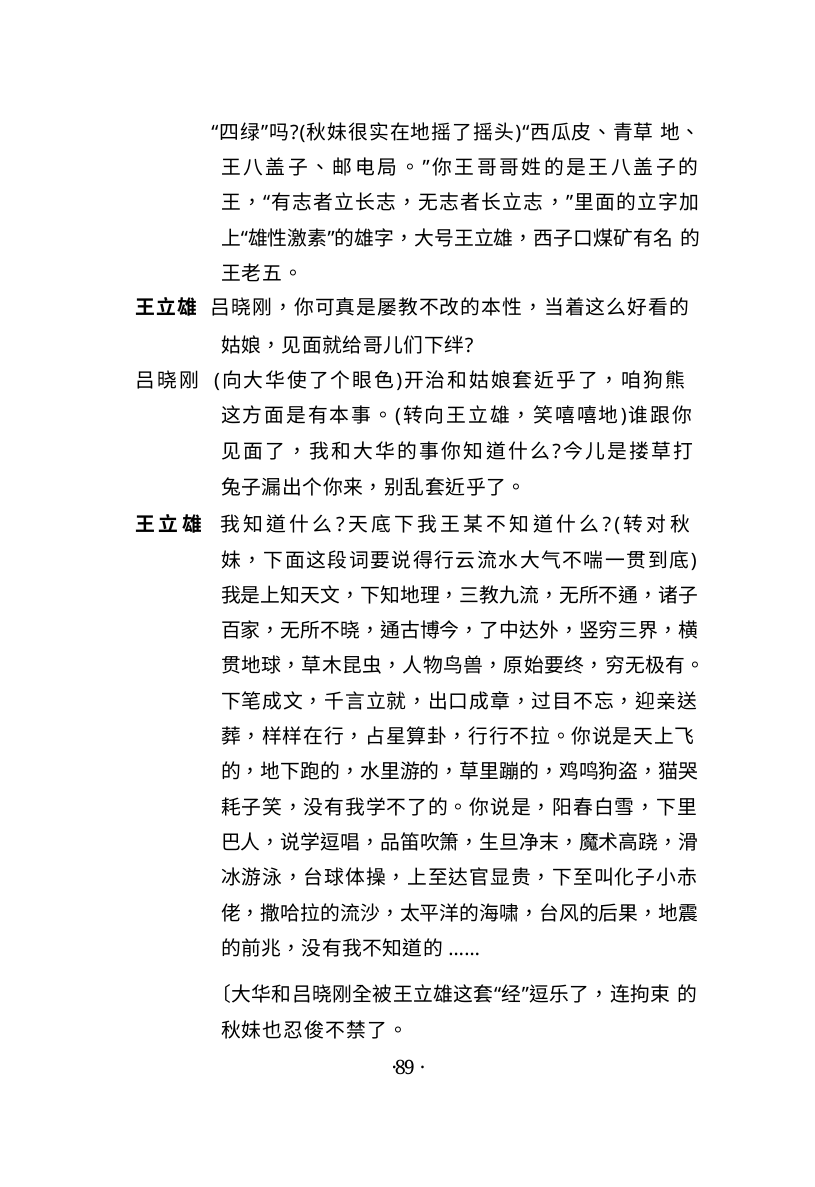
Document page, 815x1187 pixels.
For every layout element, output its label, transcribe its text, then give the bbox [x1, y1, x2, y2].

text 吕晓刚 (向大华使了个眼色)开治和姑娘套近乎了，咱狗熊 这方面是有本事。(转向王立雄，笑嘻嘻地)谁跟你 见面了，我和大华的事你知道什么?今儿是搂草打 兔子漏出个你来，别乱套近乎了。 [135, 366, 702, 500]
text 姑娘，见面就给哥儿们下绊? [221, 333, 708, 357]
text “四绿”吗?(秋妹很实在地摇了摇头)“西瓜皮、青草 地、王八盖子、邮电局。”你王哥哥姓的是王八盖子的 王，“有志者立长志，无志者长立志，”里面的立字加 上“雄性激素”的雄字，大号王立雄，西子口煤矿有名 的王老五。 [211, 118, 700, 286]
text 王立雄 吕晓刚，你可真是屡教不改的本性，当着这么好看的 [136, 294, 708, 319]
text 〔大华和吕晓刚全被王立雄这套“经”逗乐了，连拘束 的秋妹也忍俊不禁了。 [211, 980, 698, 1043]
text 王立雄 我知道什么?天底下我王某不知道什么?(转对秋 妹，下面这段词要说得行云流水大气不喘一贯到底) 我是上知天文，下知地理，三教九流，无所不通，诸子 百家，无所不晓，通古博今，了中达外，竖穷三界，横 贯地球，草木昆虫，人物鸟兽，原始要终，穷无极有。 下笔成文，千言立就，出口成章，过目不忘，迎亲送 葬，样样在行，占星算卦，行行不拉。你说是天上飞 的，地下跑的，水里游的，草里蹦的，鸡鸣狗盗，猫哭 耗子笑，没有我学不了的。你说是，阳春白雪，下里 巴人，说学逗唱，品笛吹箫，生旦净末，魔术高跷，滑 冰游泳，台球体操，上至达官显贵，下至叫化子小赤 佬，撒哈拉的流沙，太平洋的海啸，台风的后果，地震 的前兆，没有我不知道的 …… [136, 511, 708, 961]
